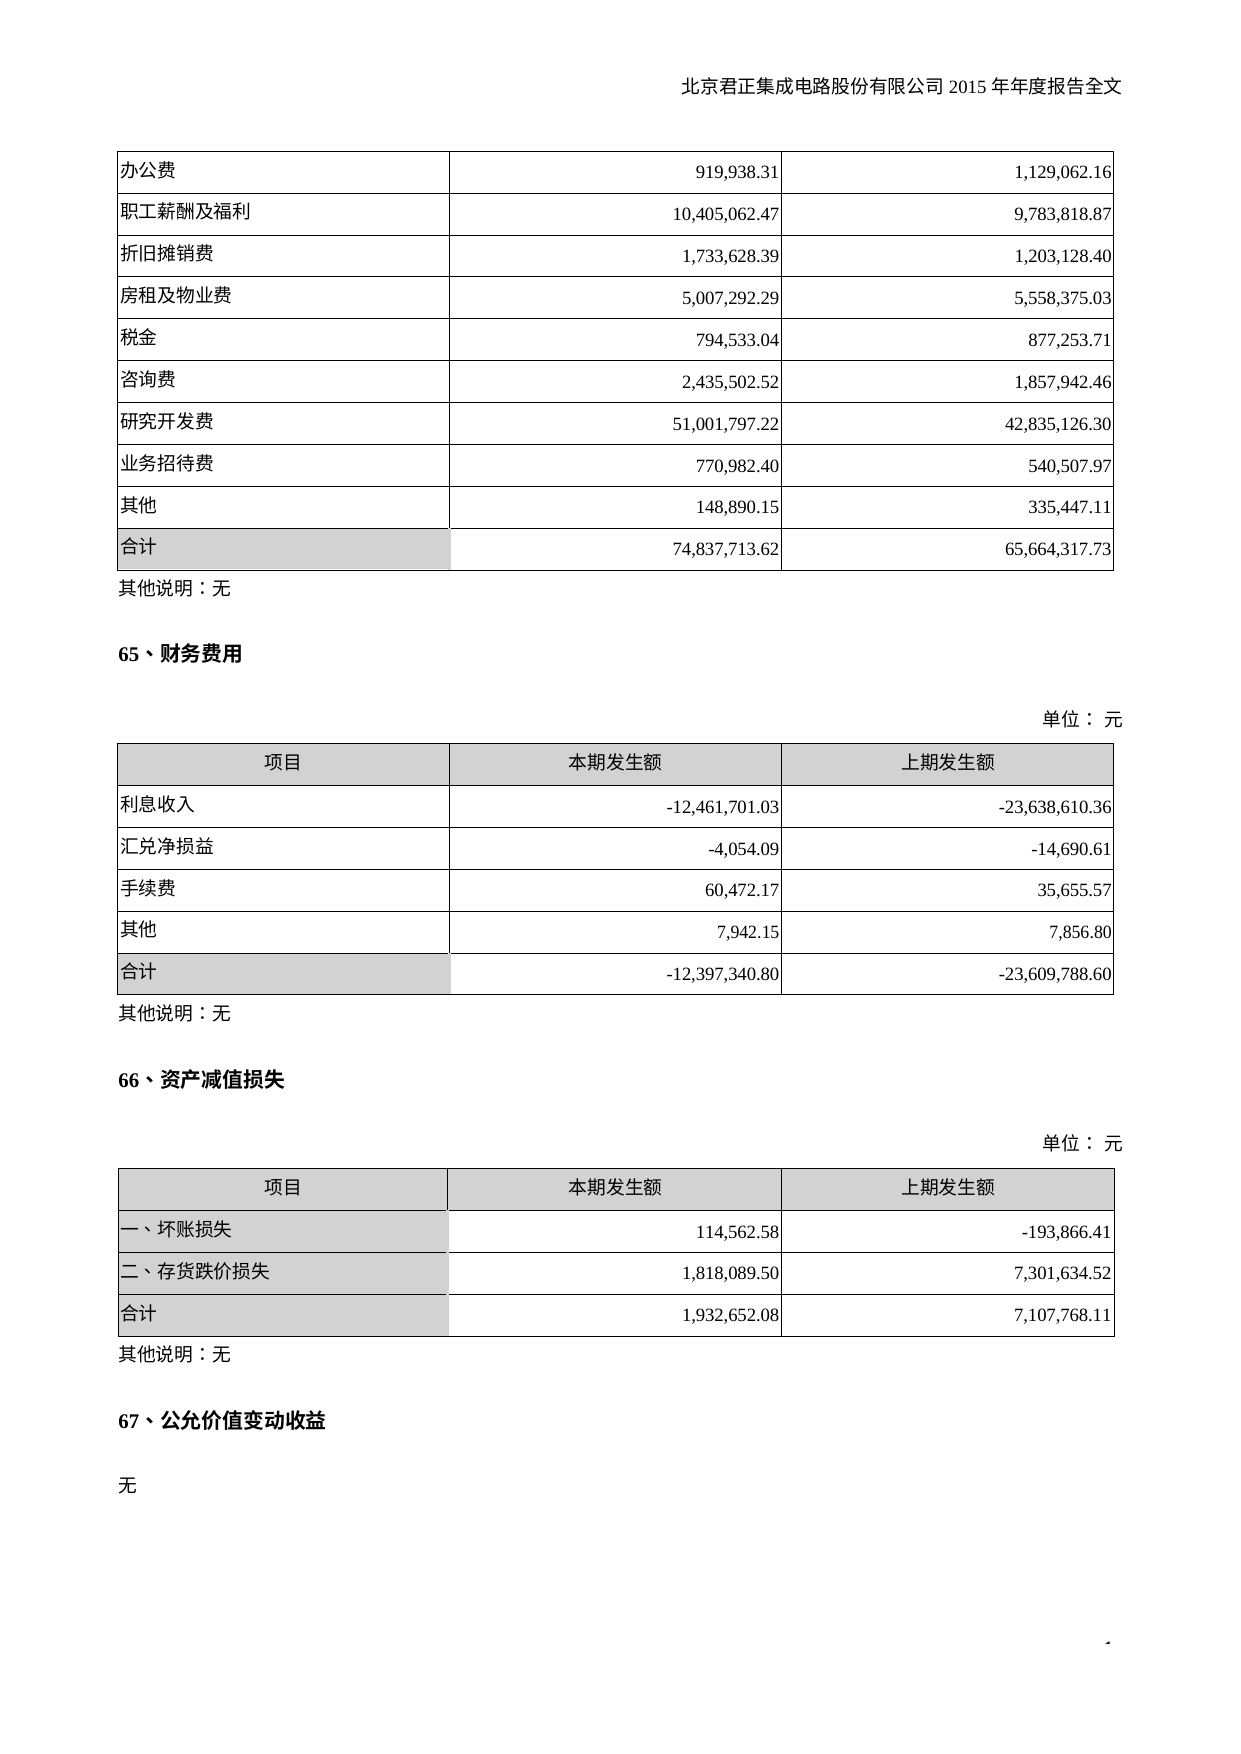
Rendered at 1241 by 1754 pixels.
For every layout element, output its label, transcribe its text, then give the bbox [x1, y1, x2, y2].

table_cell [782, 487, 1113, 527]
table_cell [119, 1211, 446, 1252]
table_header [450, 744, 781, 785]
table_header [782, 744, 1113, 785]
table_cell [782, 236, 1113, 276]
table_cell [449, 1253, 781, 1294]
subtitle 67、公允价值变动收益 [118, 1406, 1138, 1434]
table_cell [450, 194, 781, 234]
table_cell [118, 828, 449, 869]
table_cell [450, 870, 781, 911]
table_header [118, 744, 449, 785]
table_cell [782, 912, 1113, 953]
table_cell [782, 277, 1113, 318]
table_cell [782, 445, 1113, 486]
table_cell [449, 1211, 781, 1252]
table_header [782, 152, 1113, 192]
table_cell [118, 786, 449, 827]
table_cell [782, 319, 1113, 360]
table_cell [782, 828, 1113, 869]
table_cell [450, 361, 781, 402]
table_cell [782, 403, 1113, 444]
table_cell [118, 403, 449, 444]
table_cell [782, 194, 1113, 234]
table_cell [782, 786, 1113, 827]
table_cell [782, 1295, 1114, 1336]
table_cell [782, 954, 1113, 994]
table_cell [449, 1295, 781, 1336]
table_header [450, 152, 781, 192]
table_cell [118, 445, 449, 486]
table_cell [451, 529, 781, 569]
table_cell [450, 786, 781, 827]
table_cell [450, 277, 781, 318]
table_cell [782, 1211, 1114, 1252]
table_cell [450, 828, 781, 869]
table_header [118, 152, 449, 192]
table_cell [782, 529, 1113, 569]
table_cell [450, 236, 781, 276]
text 无 [118, 1472, 1138, 1498]
text 其他说明：无 [118, 1001, 1138, 1026]
text 其他说明：无 [118, 1342, 1138, 1367]
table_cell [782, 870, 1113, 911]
subtitle 65、财务费用 [118, 639, 1138, 668]
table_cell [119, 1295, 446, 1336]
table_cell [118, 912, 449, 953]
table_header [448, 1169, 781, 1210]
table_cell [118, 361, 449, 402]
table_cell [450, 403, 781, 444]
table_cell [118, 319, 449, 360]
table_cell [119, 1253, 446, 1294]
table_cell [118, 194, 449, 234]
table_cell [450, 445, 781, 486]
text 其他说明：无 [118, 576, 1138, 601]
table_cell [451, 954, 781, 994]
text 单位： 元 [102, 1131, 1122, 1156]
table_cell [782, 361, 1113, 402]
text 单位： 元 [102, 706, 1122, 731]
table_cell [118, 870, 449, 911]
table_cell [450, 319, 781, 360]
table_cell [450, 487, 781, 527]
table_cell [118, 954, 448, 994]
subtitle 66、资产减值损失 [118, 1065, 1138, 1093]
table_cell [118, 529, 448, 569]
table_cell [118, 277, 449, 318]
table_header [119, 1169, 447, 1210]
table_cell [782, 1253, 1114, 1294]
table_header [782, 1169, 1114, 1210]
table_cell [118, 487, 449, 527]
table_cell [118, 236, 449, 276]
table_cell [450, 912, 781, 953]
